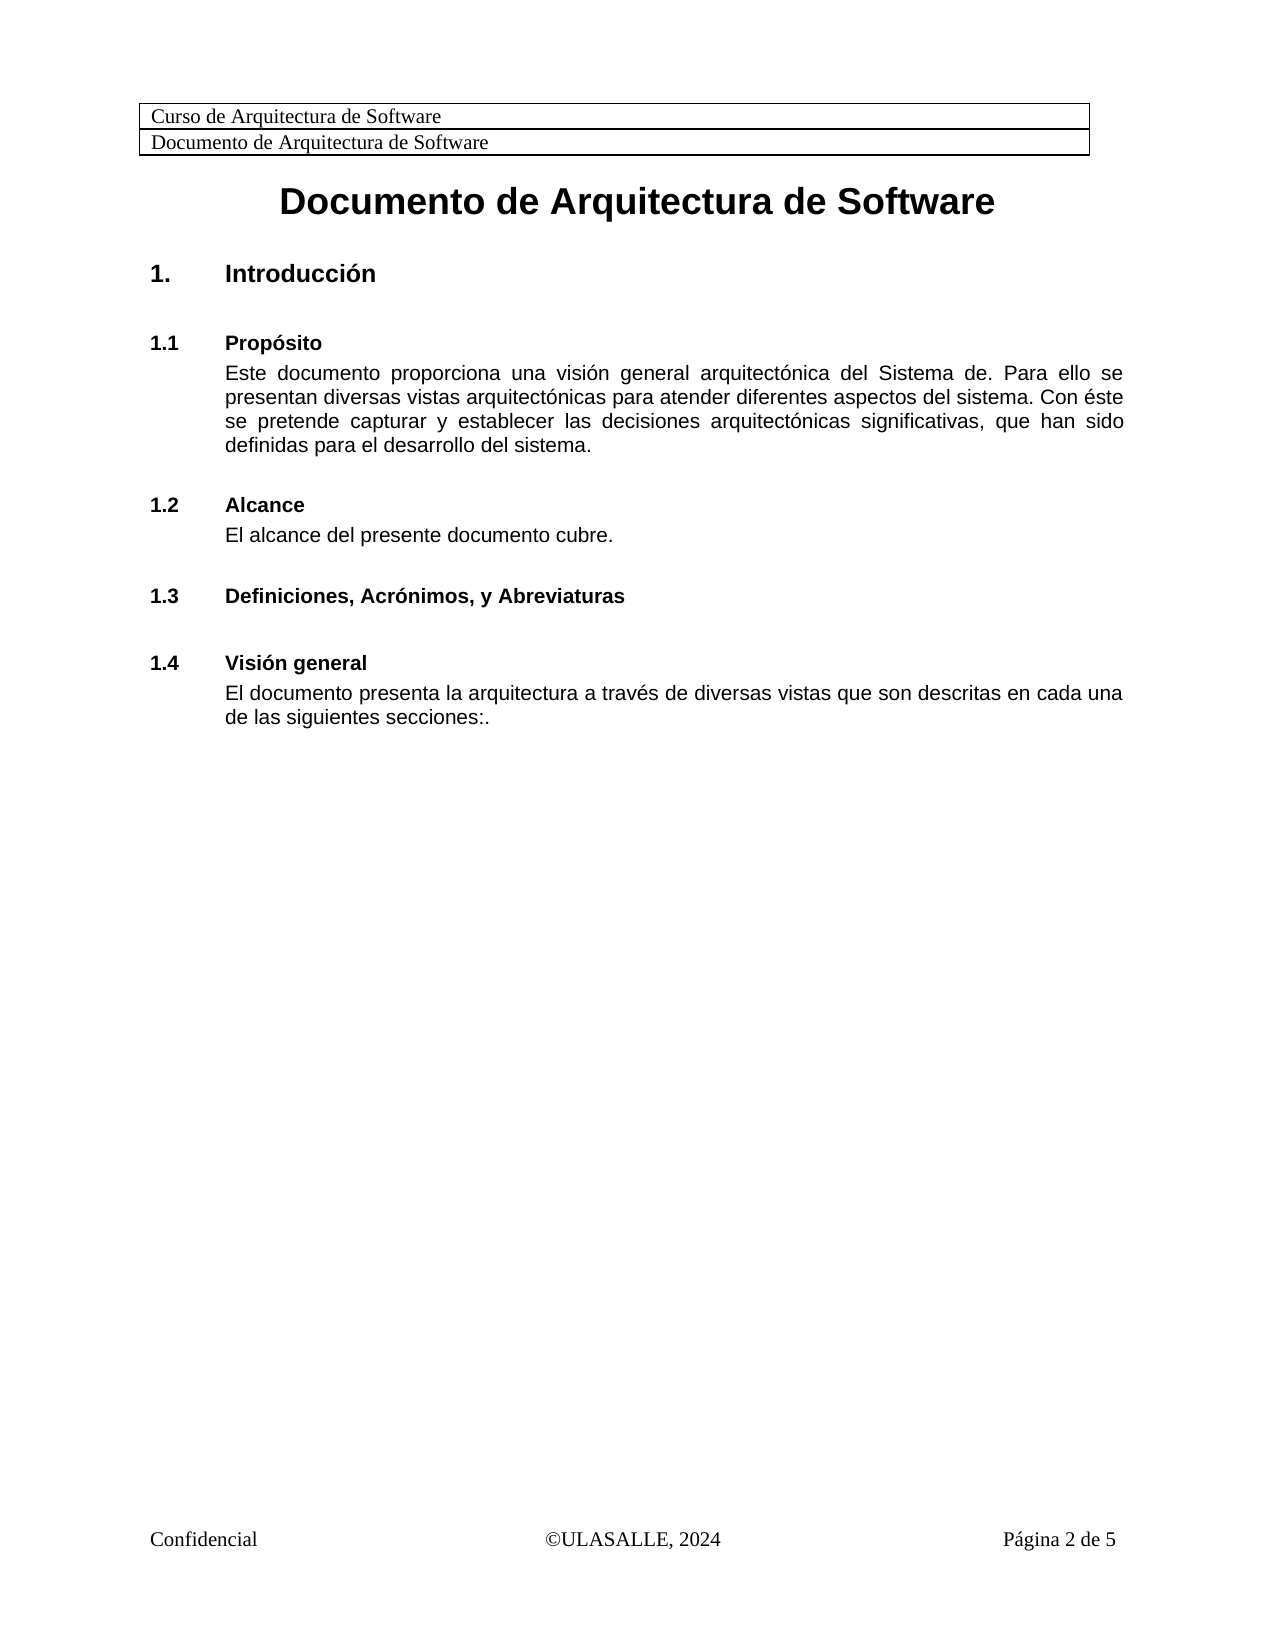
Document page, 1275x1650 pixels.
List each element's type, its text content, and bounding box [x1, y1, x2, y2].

list Introducción [150, 259, 1125, 288]
text El documento presenta la arquitectura a través de diversas vistas que son descritas en cada una de las siguientes secciones:. [225, 681, 1125, 728]
list Definiciones, Acrónimos, y Abreviaturas [150, 584, 1125, 608]
text Este documento proporciona una visión general arquitectónica del Sistema de. Para ello se presentan diversas vistas arquitectónicas para atender diferentes aspectos del sistema. Con éste se pretende capturar y establecer las decisiones arquitectónicas significativas, que han sido definidas para el desarrollo del sistema. [225, 361, 1125, 457]
list Propósito [150, 331, 1125, 354]
text El alcance del presente documento cubre. [225, 523, 1125, 547]
text Documento de Arquitectura de Software [150, 179, 1125, 223]
list Alcance [150, 493, 1125, 517]
list Visión general [150, 650, 1125, 674]
